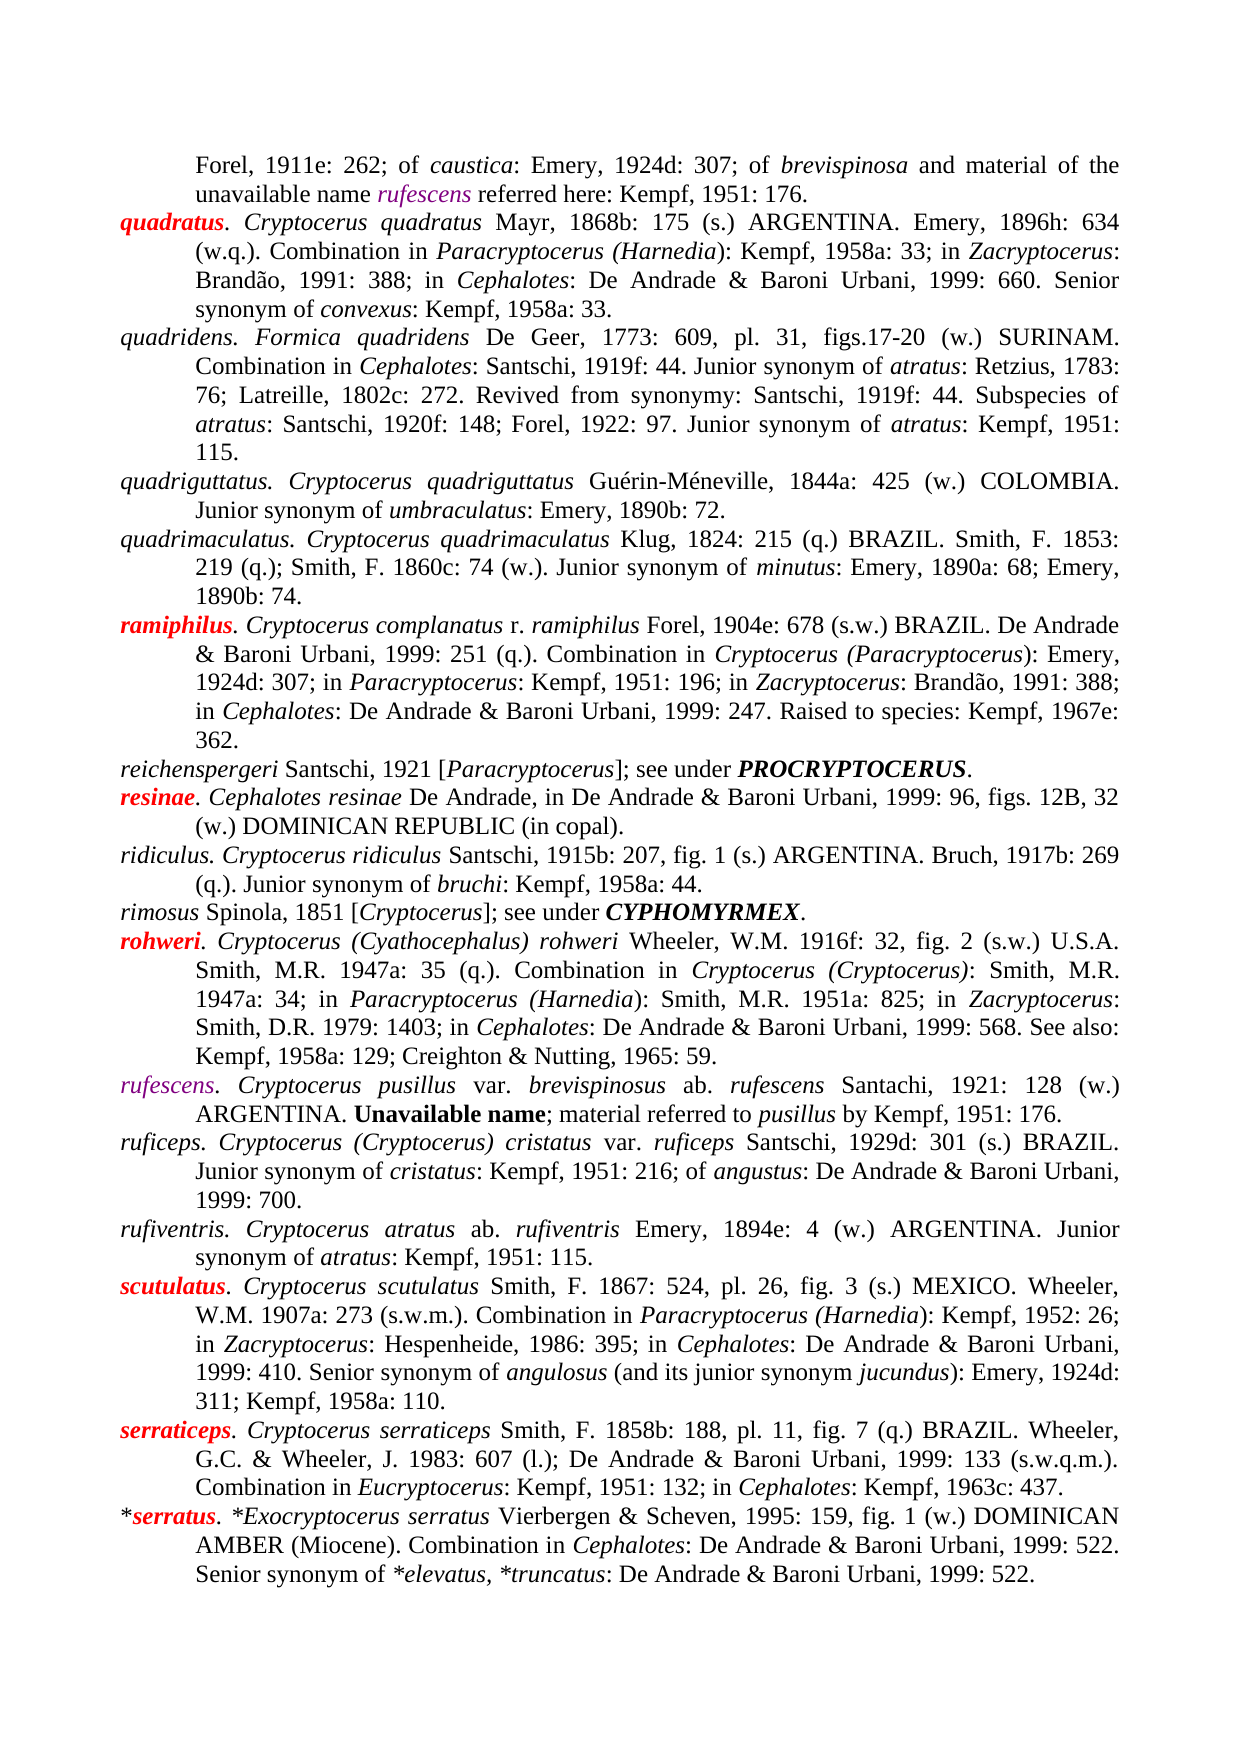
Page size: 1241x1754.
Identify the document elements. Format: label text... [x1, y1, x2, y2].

text reichenspergeri Santschi, 1921 [Paracryptocerus]; see under PROCRYPTOCERUS. [120, 754, 1120, 782]
text resinae. Cephalotes resinae De Andrade, in De Andrade & Baroni Urbani, 1999: 96, figs. 12B, 32 (w.) DOMINICAN REPUBLIC (in copal). [120, 782, 1120, 840]
text quadratus. Cryptocerus quadratus Mayr, 1868b: 175 (s.) ARGENTINA. Emery, 1896h: 634 (w.q.). Combination in Paracryptocerus (Harnedia): Kempf, 1958a: 33; in Zacryptocerus: Brandão, 1991: 388; in Cephalotes: De Andrade & Baroni Urbani, 1999: 660. Senior synonym of convexus: Kempf, 1958a: 33. [120, 207, 1120, 322]
text quadridens. Formica quadridens De Geer, 1773: 609, pl. 31, figs.17-20 (w.) SURINAM. Combination in Cephalotes: Santschi, 1919f: 44. Junior synonym of atratus: Retzius, 1783: 76; Latreille, 1802c: 272. Revived from synonymy: Santschi, 1919f: 44. Subspecies of atratus: Santschi, 1920f: 148; Forel, 1922: 97. Junior synonym of atratus: Kempf, 1951: 115. [120, 322, 1120, 466]
text quadriguttatus. Cryptocerus quadriguttatus Guérin-Méneville, 1844a: 425 (w.) COLOMBIA. Junior synonym of umbraculatus: Emery, 1890b: 72. [120, 466, 1120, 524]
text rohweri. Cryptocerus (Cyathocephalus) rohweri Wheeler, W.M. 1916f: 32, fig. 2 (s.w.) U.S.A. Smith, M.R. 1947a: 35 (q.). Combination in Cryptocerus (Cryptocerus): Smith, M.R. 1947a: 34; in Paracryptocerus (Harnedia): Smith, M.R. 1951a: 825; in Zacryptocerus: Smith, D.R. 1979: 1403; in Cephalotes: De Andrade & Baroni Urbani, 1999: 568. See also: Kempf, 1958a: 129; Creighton & Nutting, 1965: 59. [120, 926, 1120, 1070]
text rufiventris. Cryptocerus atratus ab. rufiventris Emery, 1894e: 4 (w.) ARGENTINA. Junior synonym of atratus: Kempf, 1951: 115. [120, 1214, 1120, 1271]
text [120, 150, 1120, 207]
text *serratus. *Exocryptocerus serratus Vierbergen & Scheven, 1995: 159, fig. 1 (w.) DOMINICAN AMBER (Miocene). Combination in Cephalotes: De Andrade & Baroni Urbani, 1999: 522. Senior synonym of *elevatus, *truncatus: De Andrade & Baroni Urbani, 1999: 522. [120, 1501, 1120, 1587]
text serraticeps. Cryptocerus serraticeps Smith, F. 1858b: 188, pl. 11, fig. 7 (q.) BRAZIL. Wheeler, G.C. & Wheeler, J. 1983: 607 (l.); De Andrade & Baroni Urbani, 1999: 133 (s.w.q.m.). Combination in Eucryptocerus: Kempf, 1951: 132; in Cephalotes: Kempf, 1963c: 437. [120, 1415, 1120, 1501]
text quadrimaculatus. Cryptocerus quadrimaculatus Klug, 1824: 215 (q.) BRAZIL. Smith, F. 1853: 219 (q.); Smith, F. 1860c: 74 (w.). Junior synonym of minutus: Emery, 1890a: 68; Emery, 1890b: 74. [120, 524, 1120, 610]
text ramiphilus. Cryptocerus complanatus r. ramiphilus Forel, 1904e: 678 (s.w.) BRAZIL. De Andrade & Baroni Urbani, 1999: 251 (q.). Combination in Cryptocerus (Paracryptocerus): Emery, 1924d: 307; in Paracryptocerus: Kempf, 1951: 196; in Zacryptocerus: Brandão, 1991: 388; in Cephalotes: De Andrade & Baroni Urbani, 1999: 247. Raised to species: Kempf, 1967e: 362. [120, 610, 1120, 754]
text ruficeps. Cryptocerus (Cryptocerus) cristatus var. ruficeps Santschi, 1929d: 301 (s.) BRAZIL. Junior synonym of cristatus: Kempf, 1951: 216; of angustus: De Andrade & Baroni Urbani, 1999: 700. [120, 1127, 1120, 1214]
text rimosus Spinola, 1851 [Cryptocerus]; see under CYPHOMYRMEX. [120, 897, 1120, 926]
text ridiculus. Cryptocerus ridiculus Santschi, 1915b: 207, fig. 1 (s.) ARGENTINA. Bruch, 1917b: 269 (q.). Junior synonym of bruchi: Kempf, 1958a: 44. [120, 840, 1120, 897]
text scutulatus. Cryptocerus scutulatus Smith, F. 1867: 524, pl. 26, fig. 3 (s.) MEXICO. Wheeler, W.M. 1907a: 273 (s.w.m.). Combination in Paracryptocerus (Harnedia): Kempf, 1952: 26; in Zacryptocerus: Hespenheide, 1986: 395; in Cephalotes: De Andrade & Baroni Urbani, 1999: 410. Senior synonym of angulosus (and its junior synonym jucundus): Emery, 1924d: 311; Kempf, 1958a: 110. [120, 1271, 1120, 1415]
text rufescens. Cryptocerus pusillus var. brevispinosus ab. rufescens Santachi, 1921: 128 (w.) ARGENTINA. Unavailable name; material referred to pusillus by Kempf, 1951: 176. [120, 1070, 1120, 1127]
